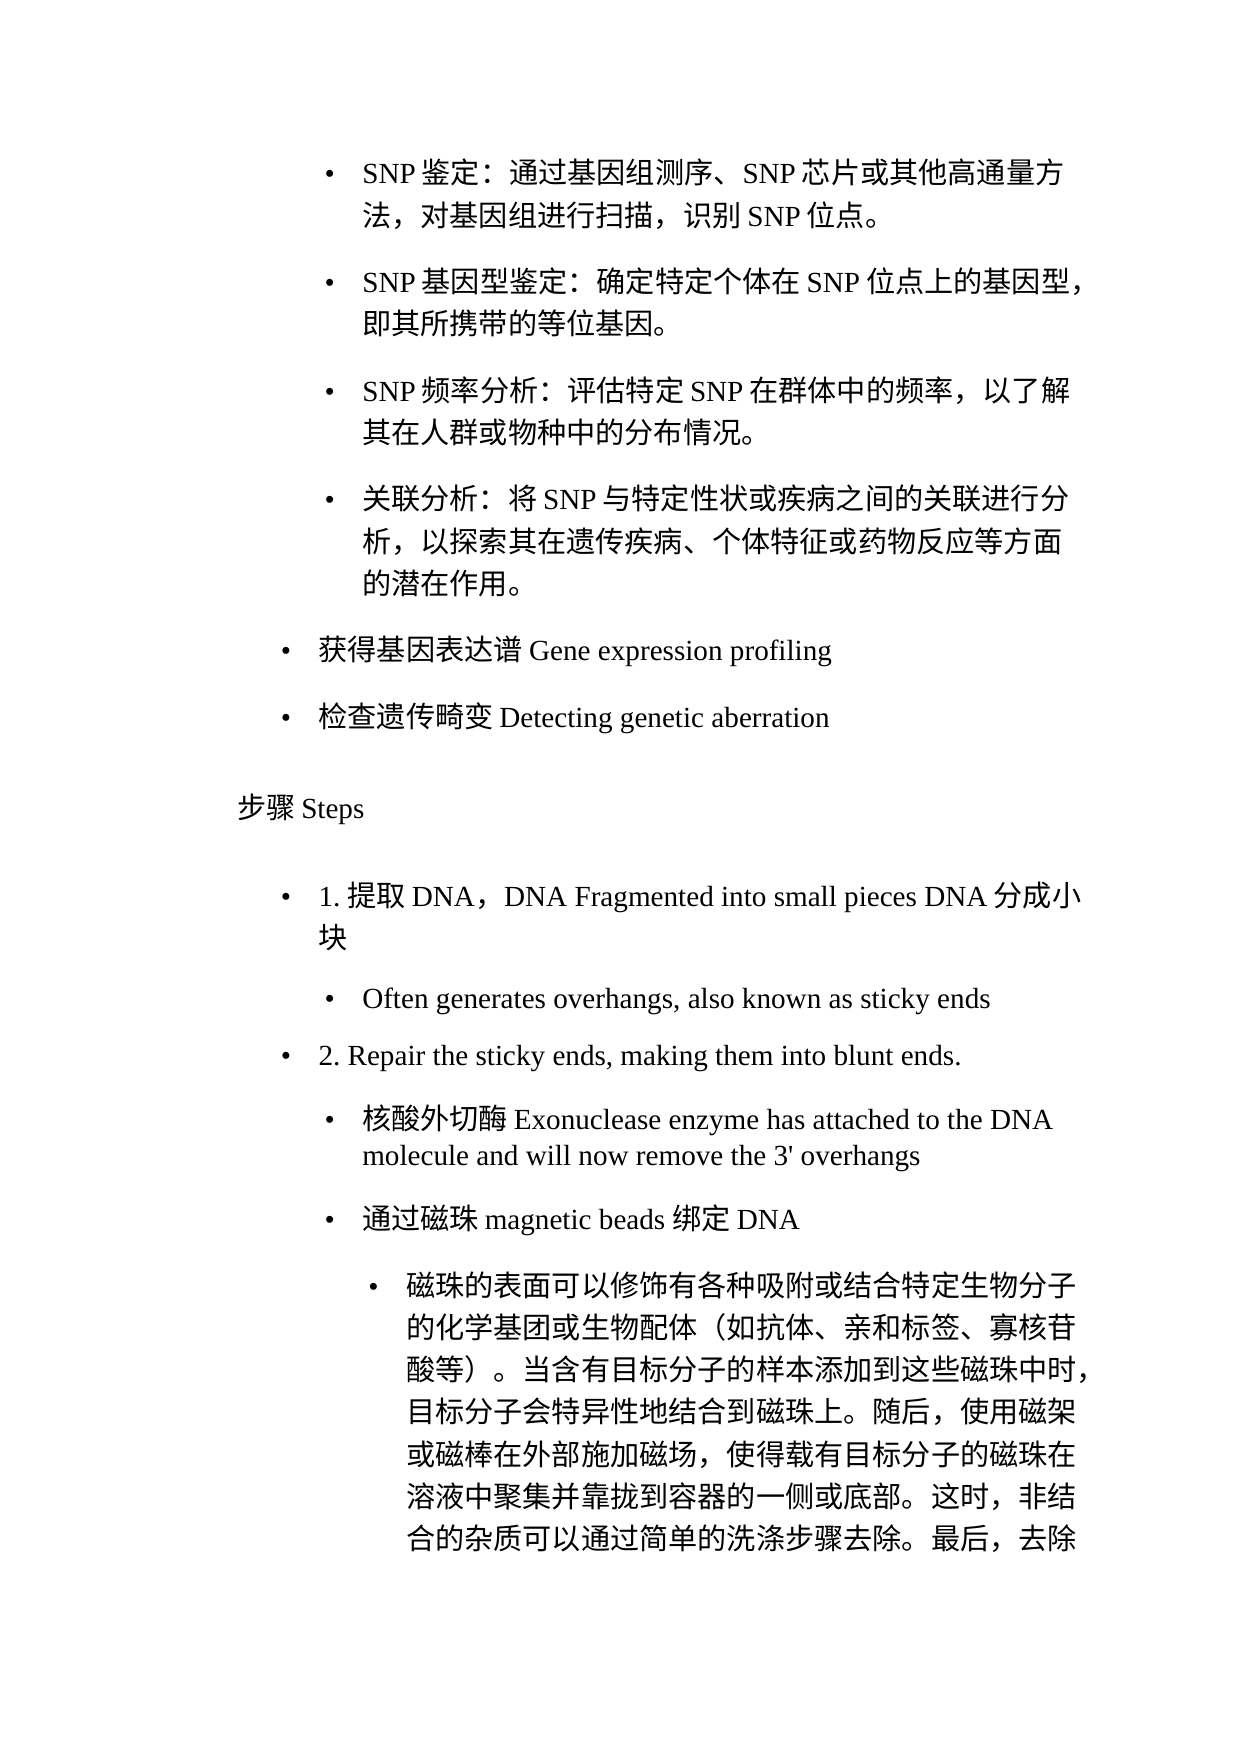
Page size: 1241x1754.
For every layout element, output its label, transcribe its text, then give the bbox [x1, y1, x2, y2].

list 检查遗传畸变Detecting genetic aberration [281, 693, 1090, 736]
list 1. 提取DNA，DNA Fragmented into small pieces DNA分成小块 [281, 872, 1090, 957]
list 2. Repair the sticky ends, making them into blunt ends. [281, 1038, 1090, 1072]
list 关联分析：将SNP与特定性状或疾病之间的关联进行分析，以探索其在遗传疾病、个体特征或药物反应等方面的潜在作用。 [324, 476, 1090, 603]
list Often generates overhangs, also known as sticky ends [324, 981, 1090, 1014]
list 核酸外切酶Exonuclease enzyme has attached to the DNA molecule and will now remove the 3' overhangs [324, 1096, 1090, 1172]
list SNP频率分析：评估特定SNP在群体中的频率，以了解其在人群或物种中的分布情况。 [324, 367, 1090, 452]
list SNP鉴定：通过基因组测序、SNP芯片或其他高通量方法，对基因组进行扫描，识别SNP位点。 [324, 150, 1090, 234]
list SNP基因型鉴定：确定特定个体在SNP位点上的基因型，即其所携带的等位基因。 [324, 259, 1090, 343]
list 获得基因表达谱 Gene expression profiling [281, 627, 1090, 669]
list 通过磁珠magnetic beads 绑定DNA [324, 1196, 1090, 1238]
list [368, 1262, 1090, 1558]
subtitle 步骤Steps [237, 784, 1090, 827]
